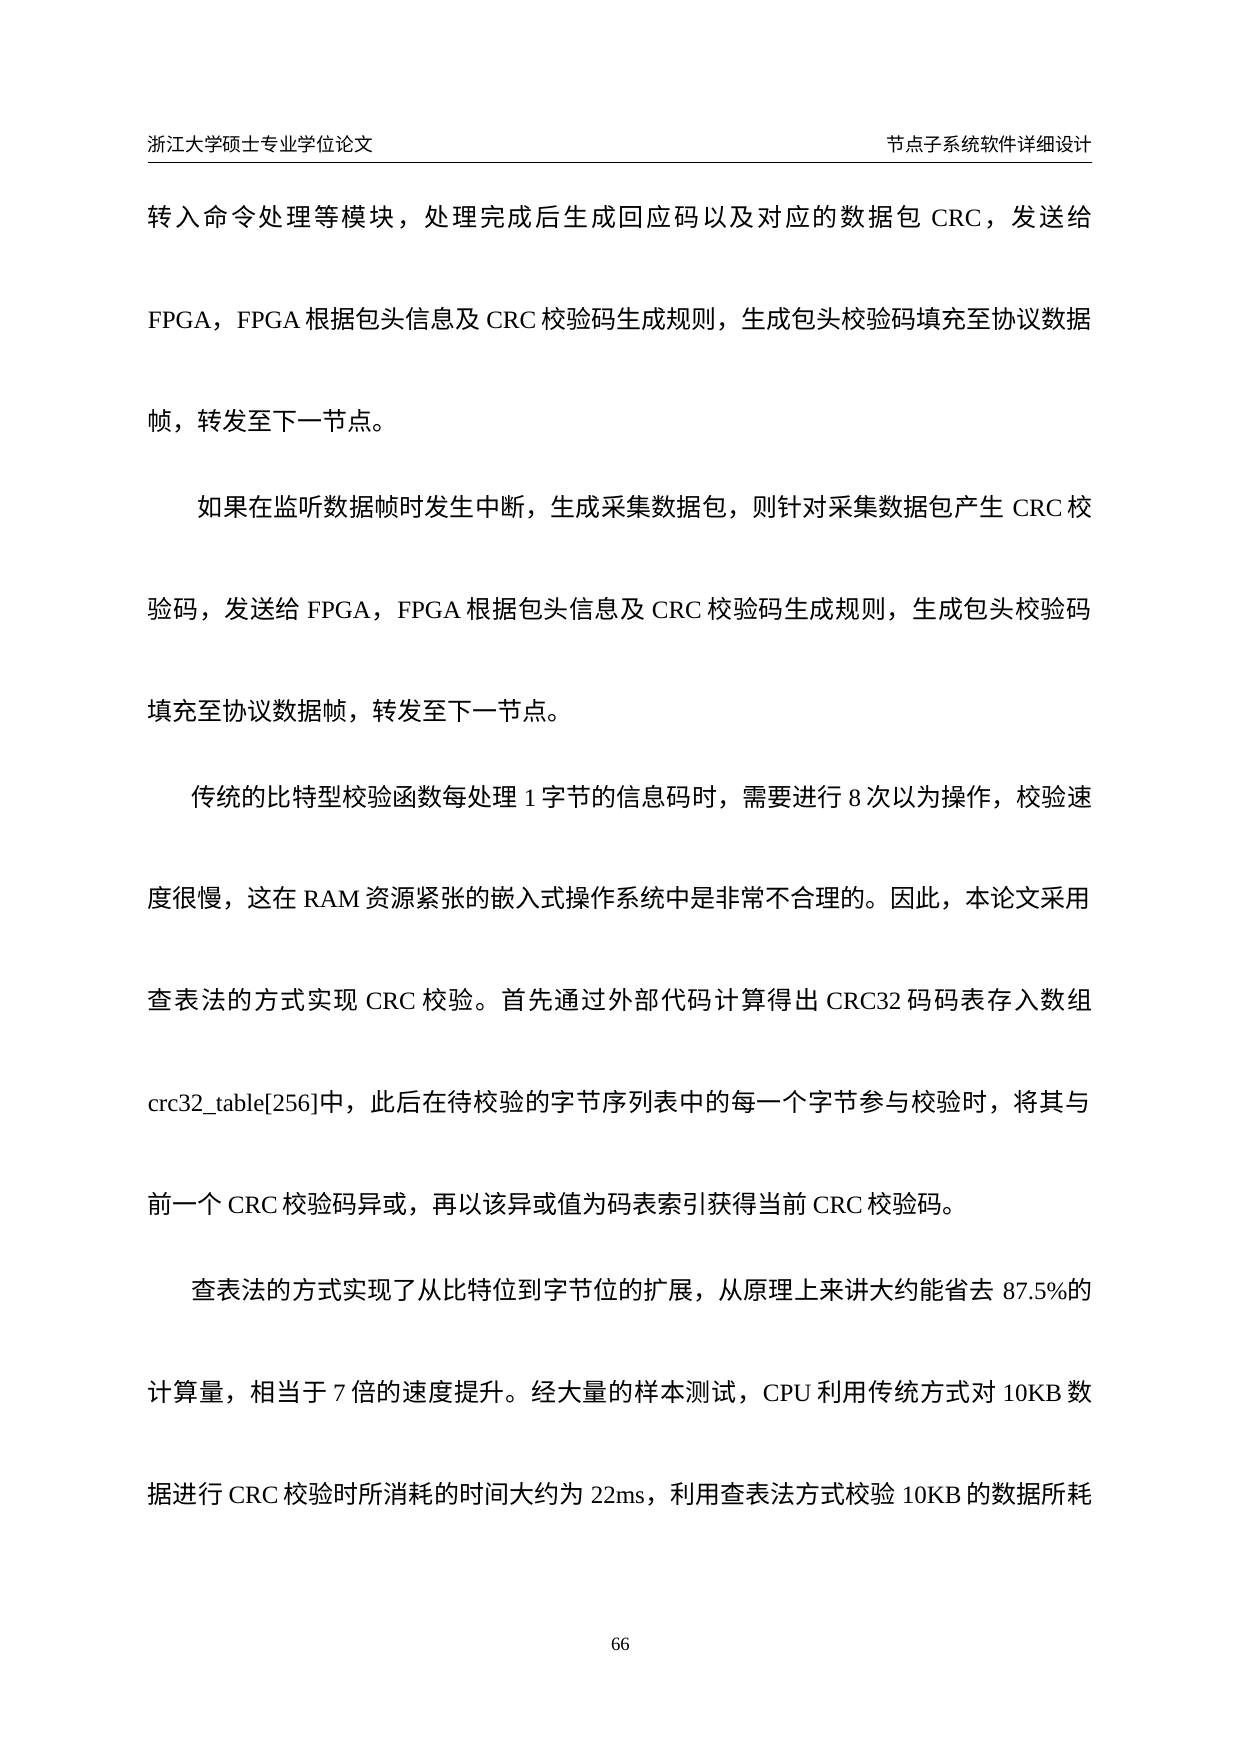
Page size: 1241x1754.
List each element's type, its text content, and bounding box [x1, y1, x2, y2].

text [148, 182, 1092, 453]
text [148, 1255, 1092, 1526]
text 传统的比特型校验函数每处理1字节的信息码时，需要进行8次以为操作，校验速度很慢，这在RAM资源紧张的嵌入式操作系统中是非常不合理的。因此，本论文采用查表法的方式实现CRC校验。首先通过外部代码计算得出CRC32码码表存入数组crc32_table[256]中，此后在待校验的字节序列表中的每一个字节参与校验时，将其与前一个CRC校验码异或，再以该异或值为码表索引获得当前CRC校验码。 [148, 761, 1092, 1237]
text 如果在监听数据帧时发生中断，生成采集数据包，则针对采集数据包产生CRC校验码，发送给FPGA，FPGA根据包头信息及CRC校验码生成规则，生成包头校验码填充至协议数据帧，转发至下一节点。 [148, 471, 1092, 743]
